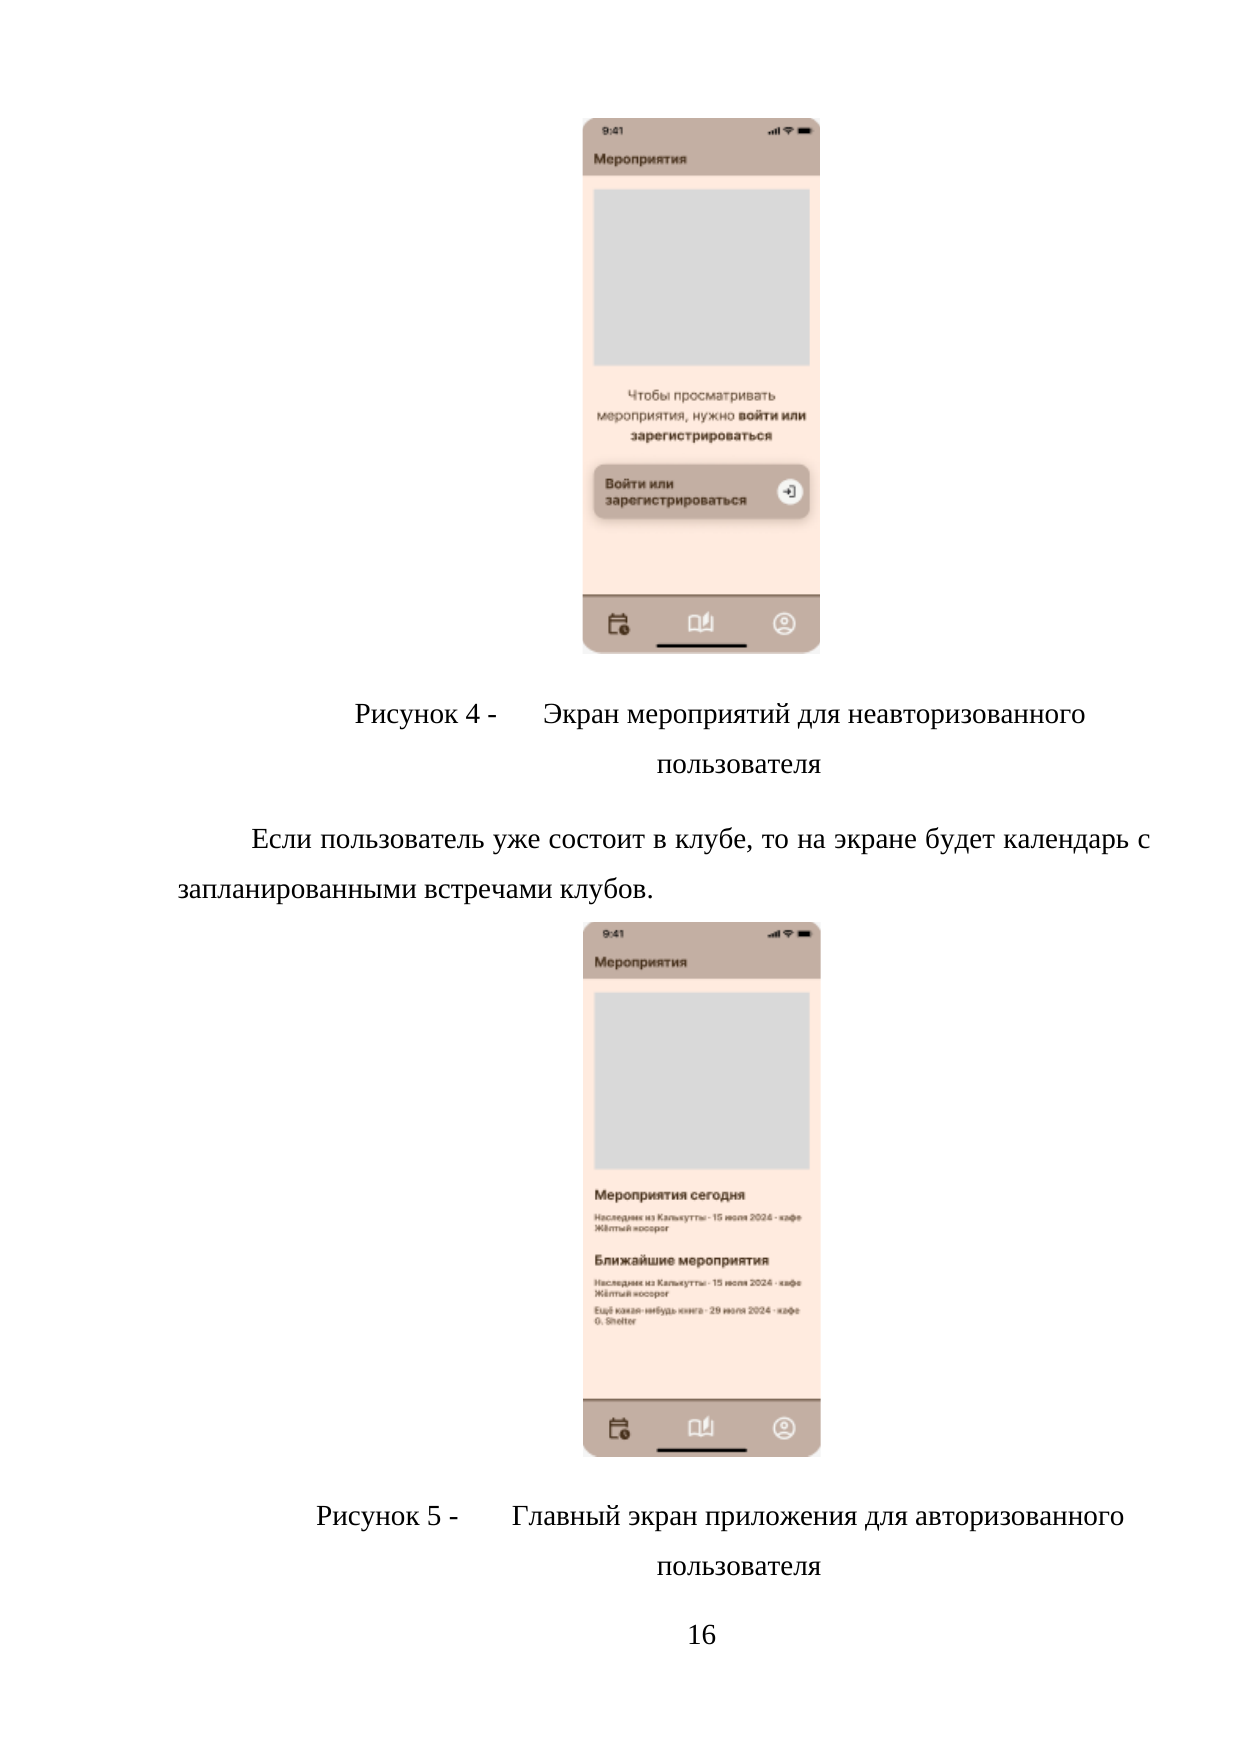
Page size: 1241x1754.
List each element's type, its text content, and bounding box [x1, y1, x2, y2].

text Главный экран приложения для авторизованного пользователя [288, 1498, 1152, 1582]
picture [582, 118, 820, 654]
picture [583, 922, 821, 1457]
text Если пользователь уже состоит в клубе, то на экране будет календарь с запланированными встречами клубов. [177, 821, 1152, 905]
text Экран мероприятий для неавторизованного пользователя [288, 696, 1152, 779]
